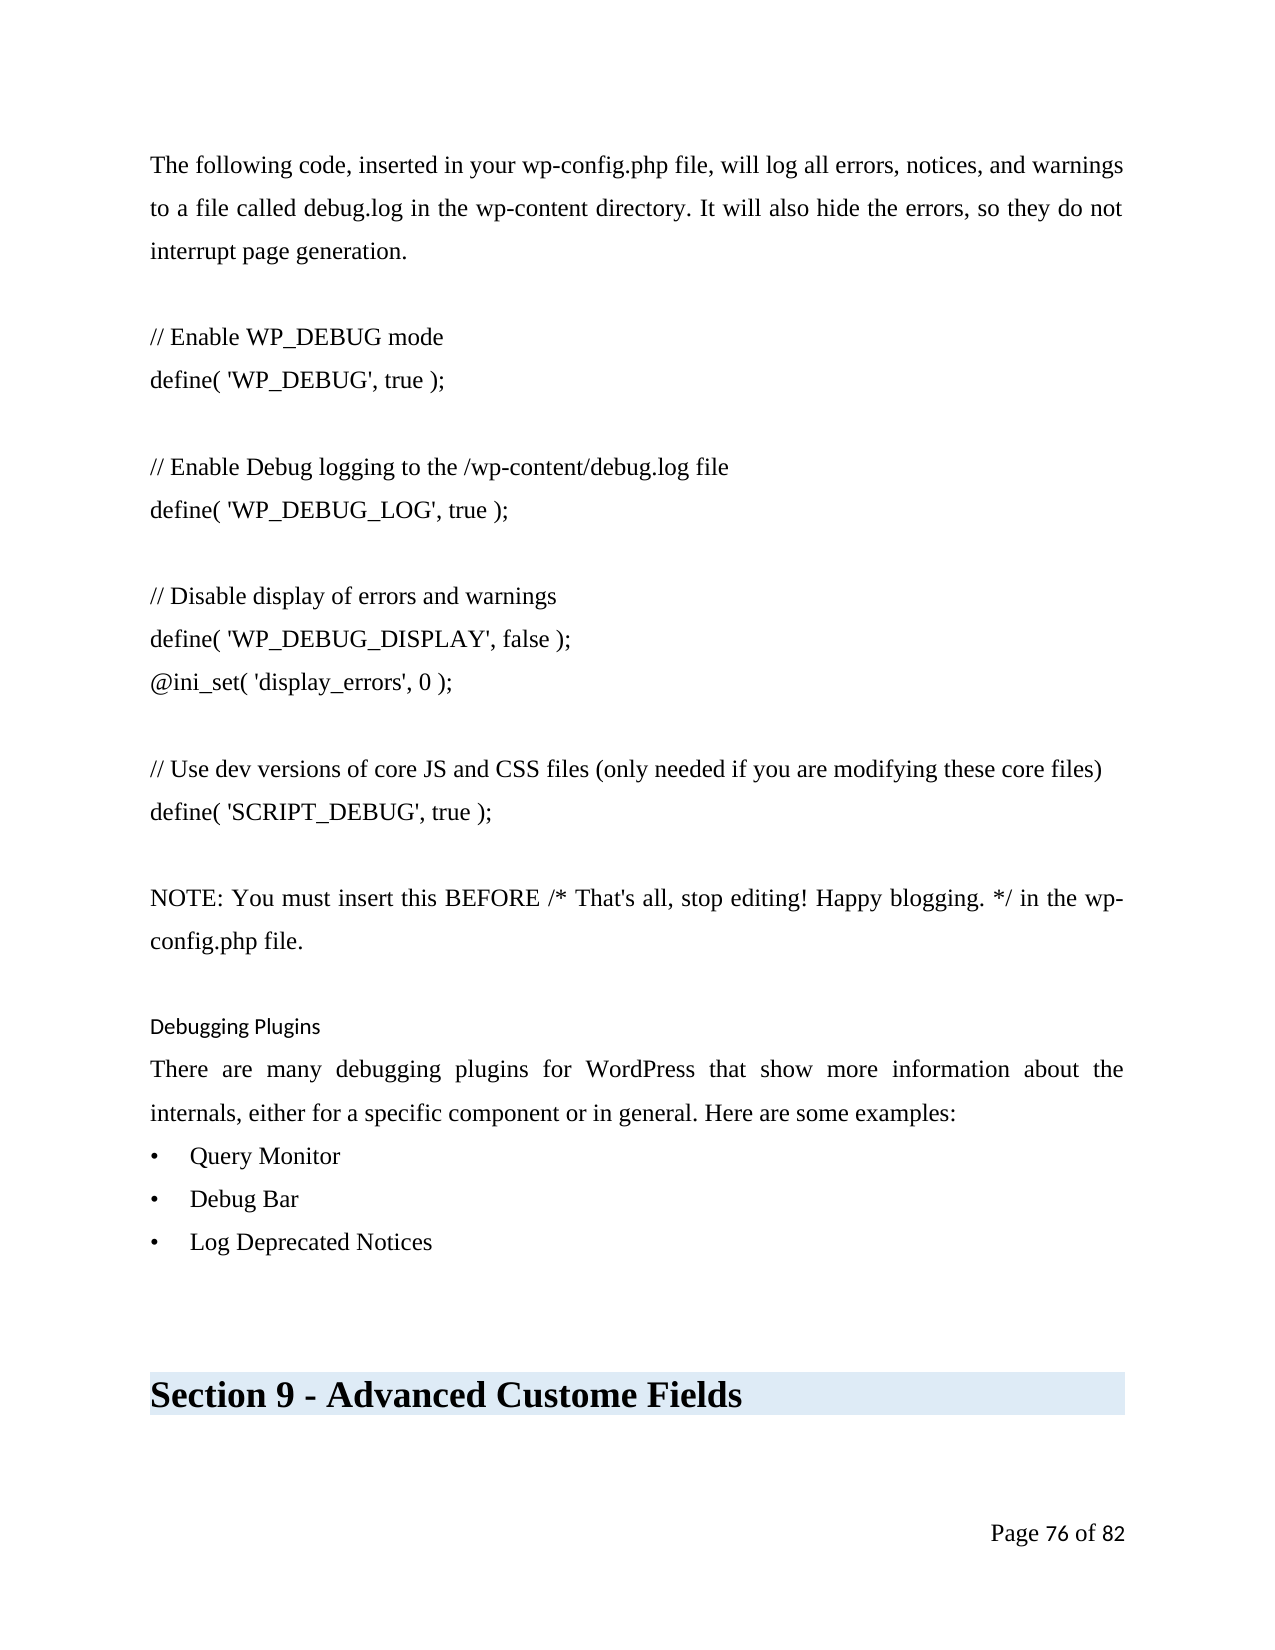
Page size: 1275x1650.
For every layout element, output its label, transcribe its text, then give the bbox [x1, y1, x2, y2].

text There are many debugging plugins for WordPress that show more information about the internals, either for a specific component or in general. Here are some examples: [150, 1054, 1125, 1126]
text // Enable WP_DEBUG mode [150, 322, 1125, 351]
text @ini_set( 'display_errors', 0 ); [150, 667, 1125, 696]
text The following code, inserted in your wp-config.php file, will log all errors, notices, and warnings to a file called debug.log in the wp-content directory. It will also hide the errors, so they do not interrupt page generation. [150, 150, 1125, 265]
text // Disable display of errors and warnings [150, 581, 1125, 610]
text // Enable Debug logging to the /wp-content/debug.log file [150, 452, 1125, 481]
list Log Deprecated Notices [150, 1227, 1125, 1256]
subtitle Section 9 - Advanced Custome Fields [150, 1372, 1125, 1415]
list Debug Bar [150, 1184, 1125, 1213]
text define( 'WP_DEBUG_DISPLAY', false ); [150, 624, 1125, 653]
text define( 'SCRIPT_DEBUG', true ); [150, 797, 1125, 826]
text // Use dev versions of core JS and CSS files (only needed if you are modifying these core files) [150, 754, 1125, 782]
text define( 'WP_DEBUG_LOG', true ); [150, 495, 1125, 524]
list Query Monitor [150, 1141, 1125, 1169]
text define( 'WP_DEBUG', true ); [150, 366, 1125, 394]
text NOTE: You must insert this BEFORE /* That's all, stop editing! Happy blogging. */ in the wp-config.php file. [150, 883, 1125, 955]
